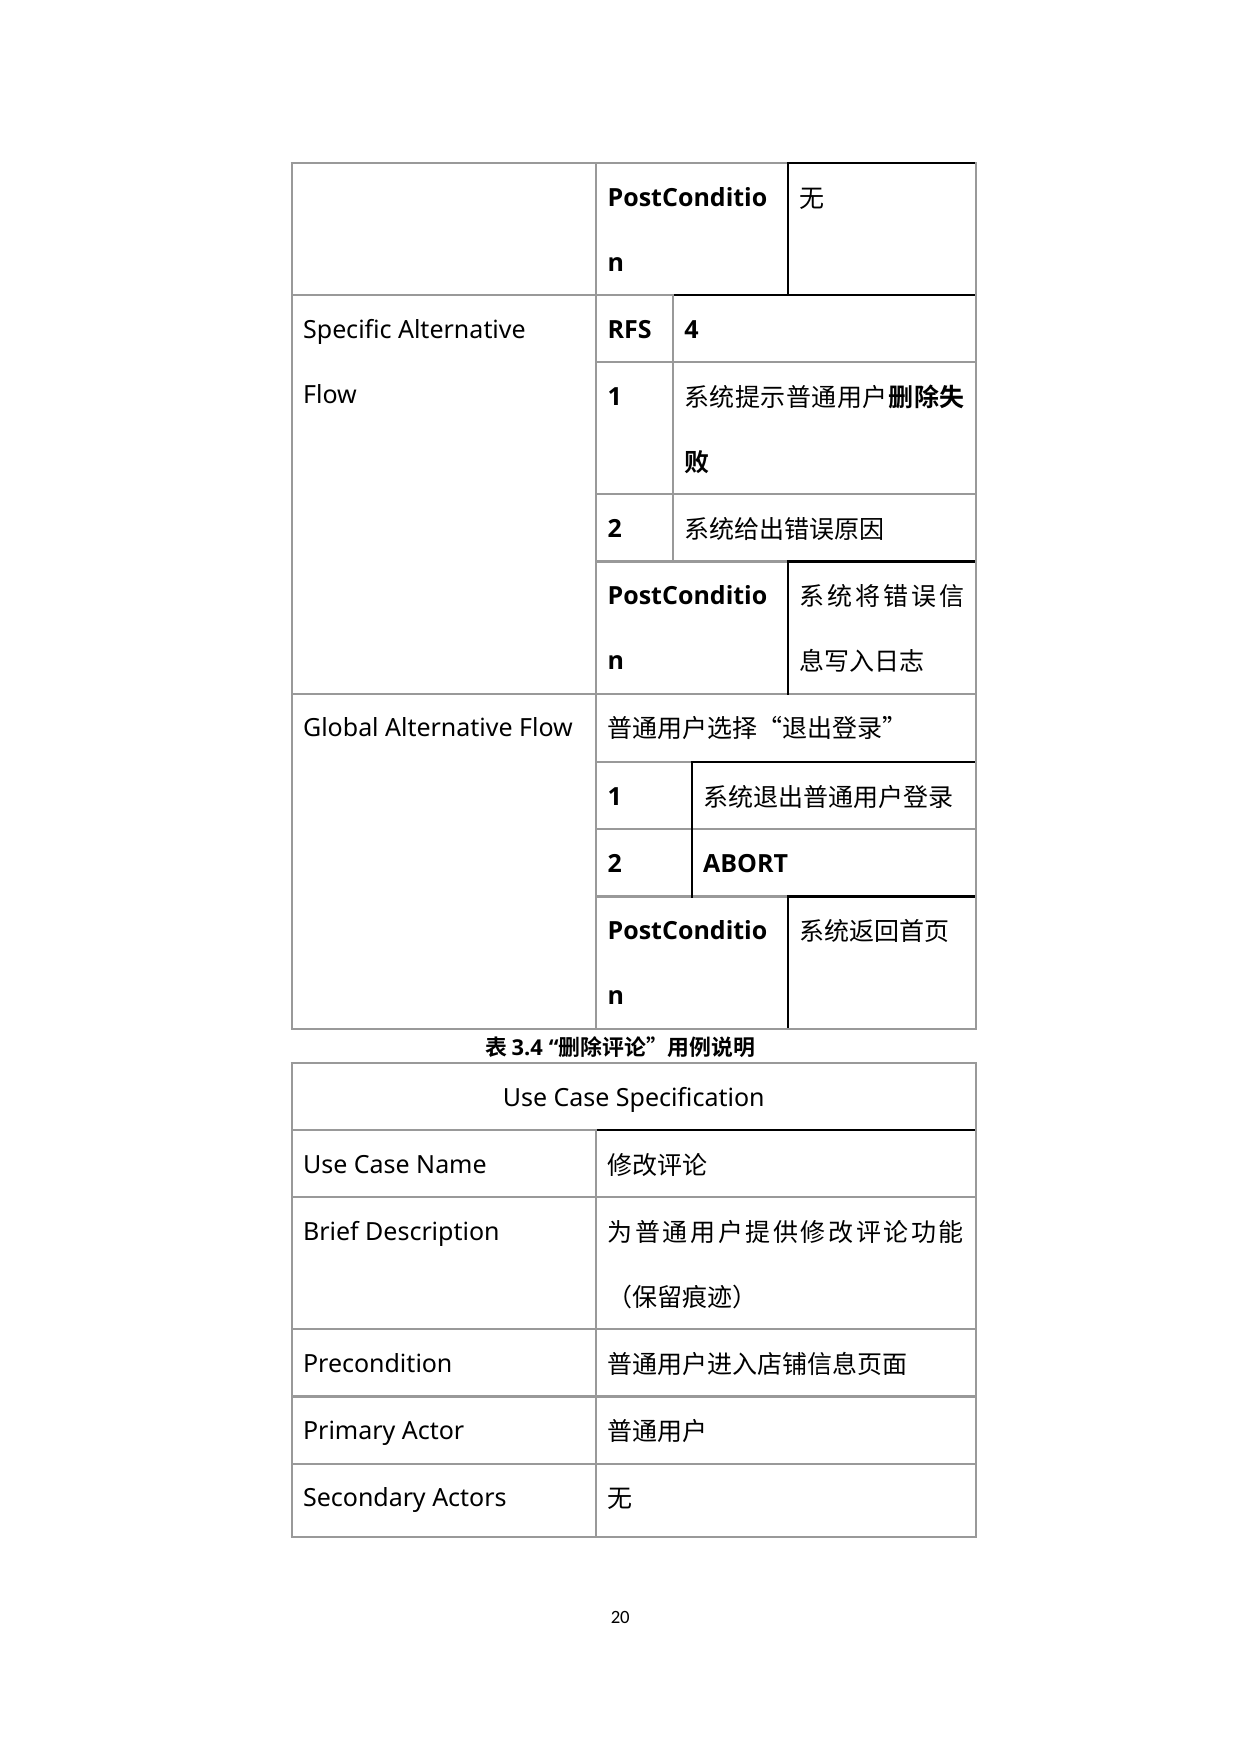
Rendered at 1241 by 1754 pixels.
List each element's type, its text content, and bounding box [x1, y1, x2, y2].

table_cell 系统返回首页 [789, 898, 975, 1027]
table_cell Brief Description [293, 1198, 595, 1328]
text 表3.4 “删除评论”用例说明 [187, 1029, 1053, 1062]
table_cell Specific Alternative Flow [293, 296, 595, 692]
table_cell Secondary Actors [293, 1465, 595, 1536]
table_cell 普通用户 [597, 1398, 975, 1462]
table_cell 普通用户进入店铺信息页面 [597, 1330, 975, 1395]
table_cell Use Case Name [293, 1131, 595, 1196]
table_cell 系统给出错误原因 [674, 495, 975, 560]
table_cell RFS [597, 296, 672, 361]
table_cell 2 [597, 495, 672, 560]
table_cell ABORT [693, 830, 975, 895]
table_cell 4 [674, 296, 975, 361]
table_header Use Case Specification [293, 1064, 975, 1129]
table_cell 2 [597, 830, 691, 895]
table_cell 为普通用户提供修改评论功能（保留痕迹） [597, 1198, 975, 1328]
table_cell 修改评论 [597, 1131, 975, 1196]
table_cell PostCondition [597, 164, 787, 294]
table_cell 系统将错误信息写入日志 [789, 563, 975, 692]
table_cell 系统退出普通用户登录 [693, 763, 975, 828]
table_cell Primary Actor [293, 1398, 595, 1462]
table_cell 无 [597, 1465, 975, 1536]
table_cell PostCondition [597, 898, 787, 1027]
table_cell 普通用户选择“退出登录” [597, 695, 975, 761]
table_cell 1 [597, 763, 691, 828]
table_cell 无 [789, 164, 975, 294]
table_cell 系统提示普通用户删除失败 [674, 363, 975, 493]
table_cell PostCondition [597, 563, 787, 692]
table_cell Global Alternative Flow [293, 695, 595, 1027]
table_cell 1 [597, 363, 672, 493]
table_cell Precondition [293, 1330, 595, 1395]
